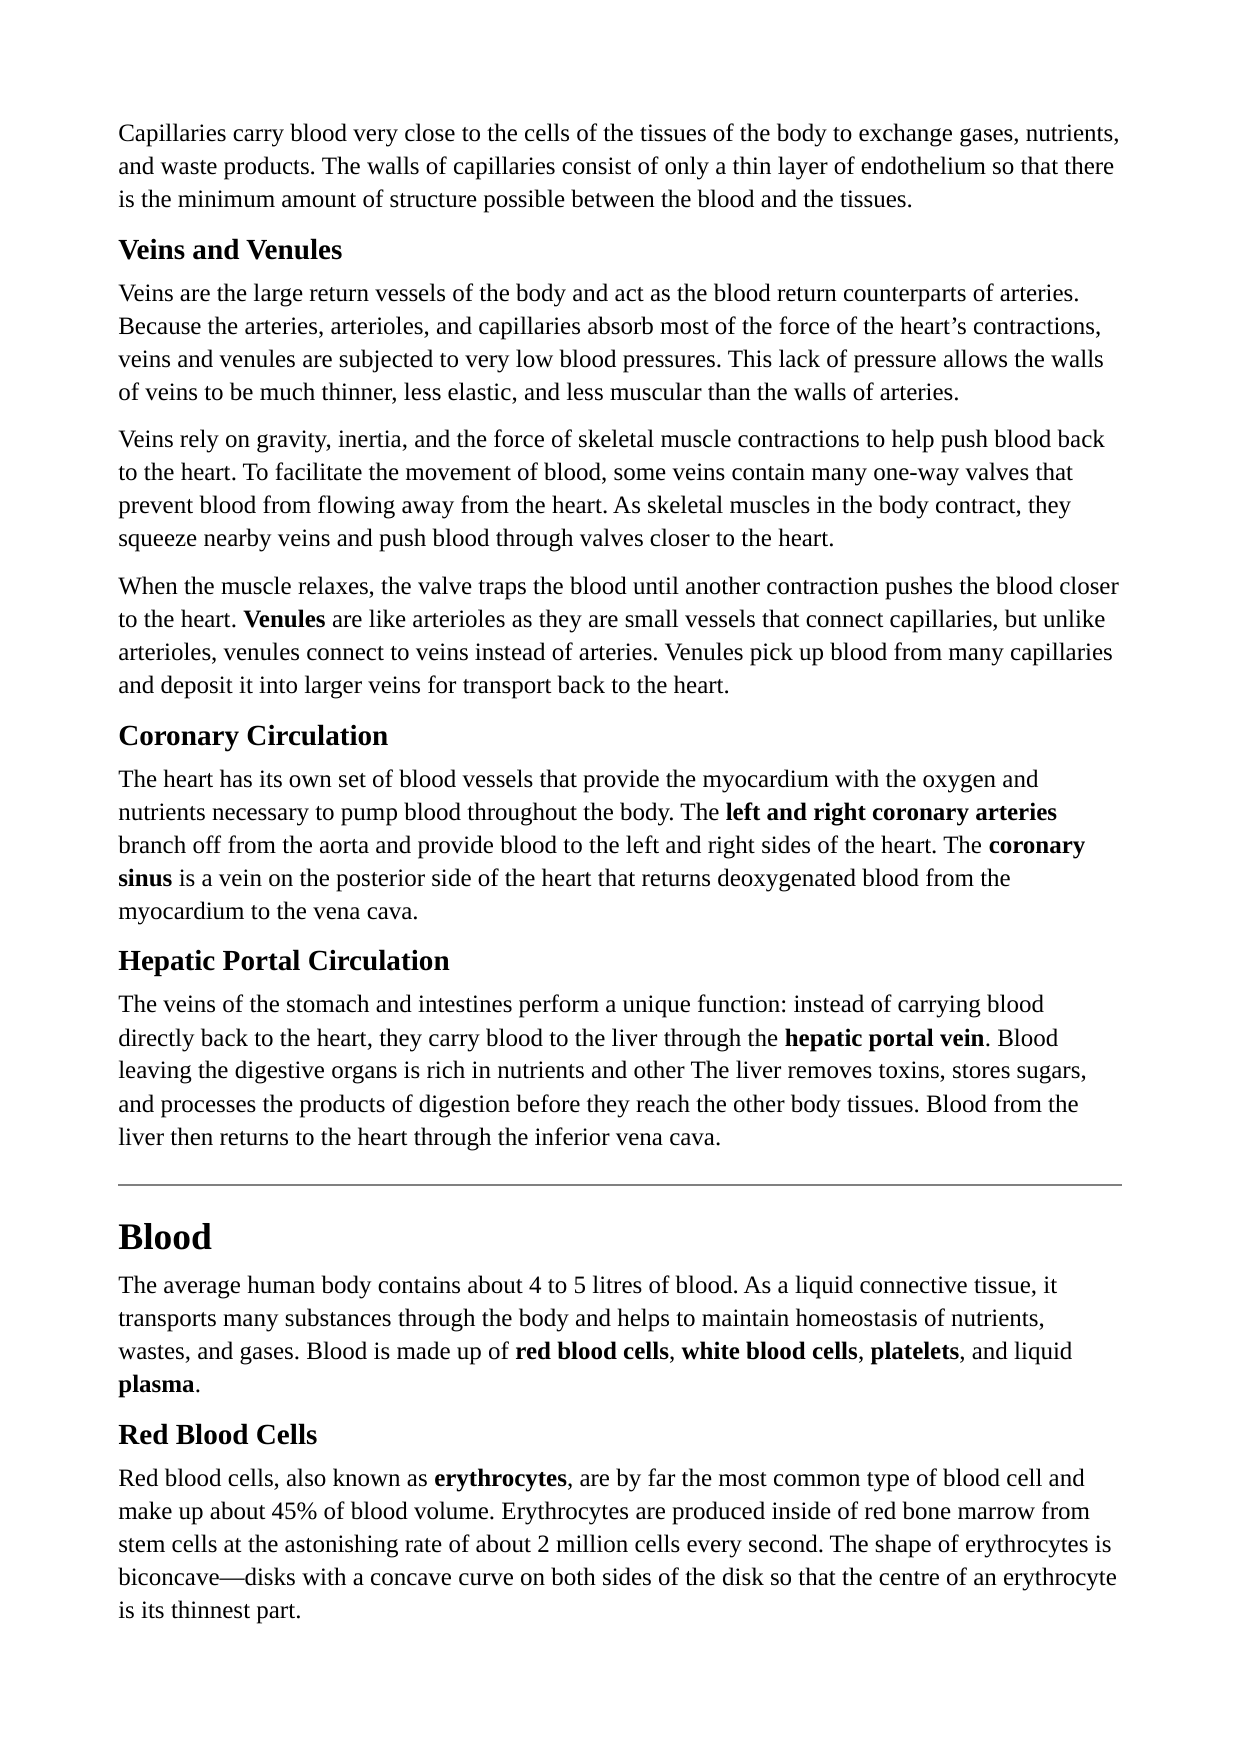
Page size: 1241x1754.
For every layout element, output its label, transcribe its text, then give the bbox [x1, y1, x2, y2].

text Red blood cells, also known as erythrocytes, are by far the most common type of blood cell and make up about 45% of blood volume. Erythrocytes are produced inside of red bone marrow from stem cells at the astonishing rate of about 2 million cells every second. The shape of erythrocytes is biconcave—disks with a concave curve on both sides of the disk so that the centre of an erythrocyte is its thinnest part. [118, 1463, 1122, 1624]
text Veins are the large return vessels of the body and act as the blood return counterparts of arteries. Because the arteries, arterioles, and capillaries absorb most of the force of the heart’s contractions, veins and venules are subjected to very low blood pressures. This lack of pressure allows the walls of veins to be much thinner, less elastic, and less muscular than the walls of arteries. [118, 278, 1122, 406]
text The veins of the stomach and intestines perform a unique function: instead of carrying blood directly back to the heart, they carry blood to the liver through the hepatic portal vein. Blood leaving the digestive organs is rich in nutrients and other The liver removes toxins, stores sugars, and processes the products of digestion before they reach the other body tissues. Blood from the liver then returns to the heart through the inferior vena cava. [118, 989, 1122, 1150]
subtitle Hepatic Portal Circulation [118, 943, 1122, 977]
subtitle Veins and Venules [118, 232, 1122, 265]
text Capillaries carry blood very close to the cells of the tissues of the body to exchange gases, nutrients, and waste products. The walls of capillaries consist of only a thin layer of endothelium so that there is the minimum amount of structure possible between the blood and the tissues. [118, 118, 1122, 213]
text The heart has its own set of blood vessels that provide the myocardium with the oxygen and nutrients necessary to pump blood throughout the body. The left and right coronary arteries branch off from the aorta and provide blood to the left and right sides of the heart. The coronary sinus is a vein on the posterior side of the heart that returns deoxygenated blood from the myocardium to the vena cava. [118, 764, 1122, 925]
text When the muscle relaxes, the valve traps the blood until another contraction pushes the blood closer to the heart. Venules are like arterioles as they are small vessels that connect capillaries, but unlike arterioles, venules connect to veins instead of arteries. Venules pick up blood from many capillaries and deposit it into larger veins for transport back to the heart. [118, 571, 1122, 699]
subtitle Coronary Circulation [118, 718, 1122, 751]
text Veins rely on gravity, inertia, and the force of skeletal muscle contractions to help push blood back to the heart. To facilitate the movement of blood, some veins contain many one-way valves that prevent blood from flowing away from the heart. As skeletal muscles in the body contract, they squeeze nearby veins and push blood through valves closer to the heart. [118, 424, 1122, 552]
text The average human body contains about 4 to 5 litres of blood. As a liquid connective tissue, it transports many substances through the body and helps to maintain homeostasis of nutrients, wastes, and gases. Blood is made up of red blood cells, white blood cells, platelets, and liquid plasma. [118, 1270, 1122, 1398]
subtitle Blood [118, 1215, 1122, 1258]
subtitle Red Blood Cells [118, 1417, 1122, 1451]
